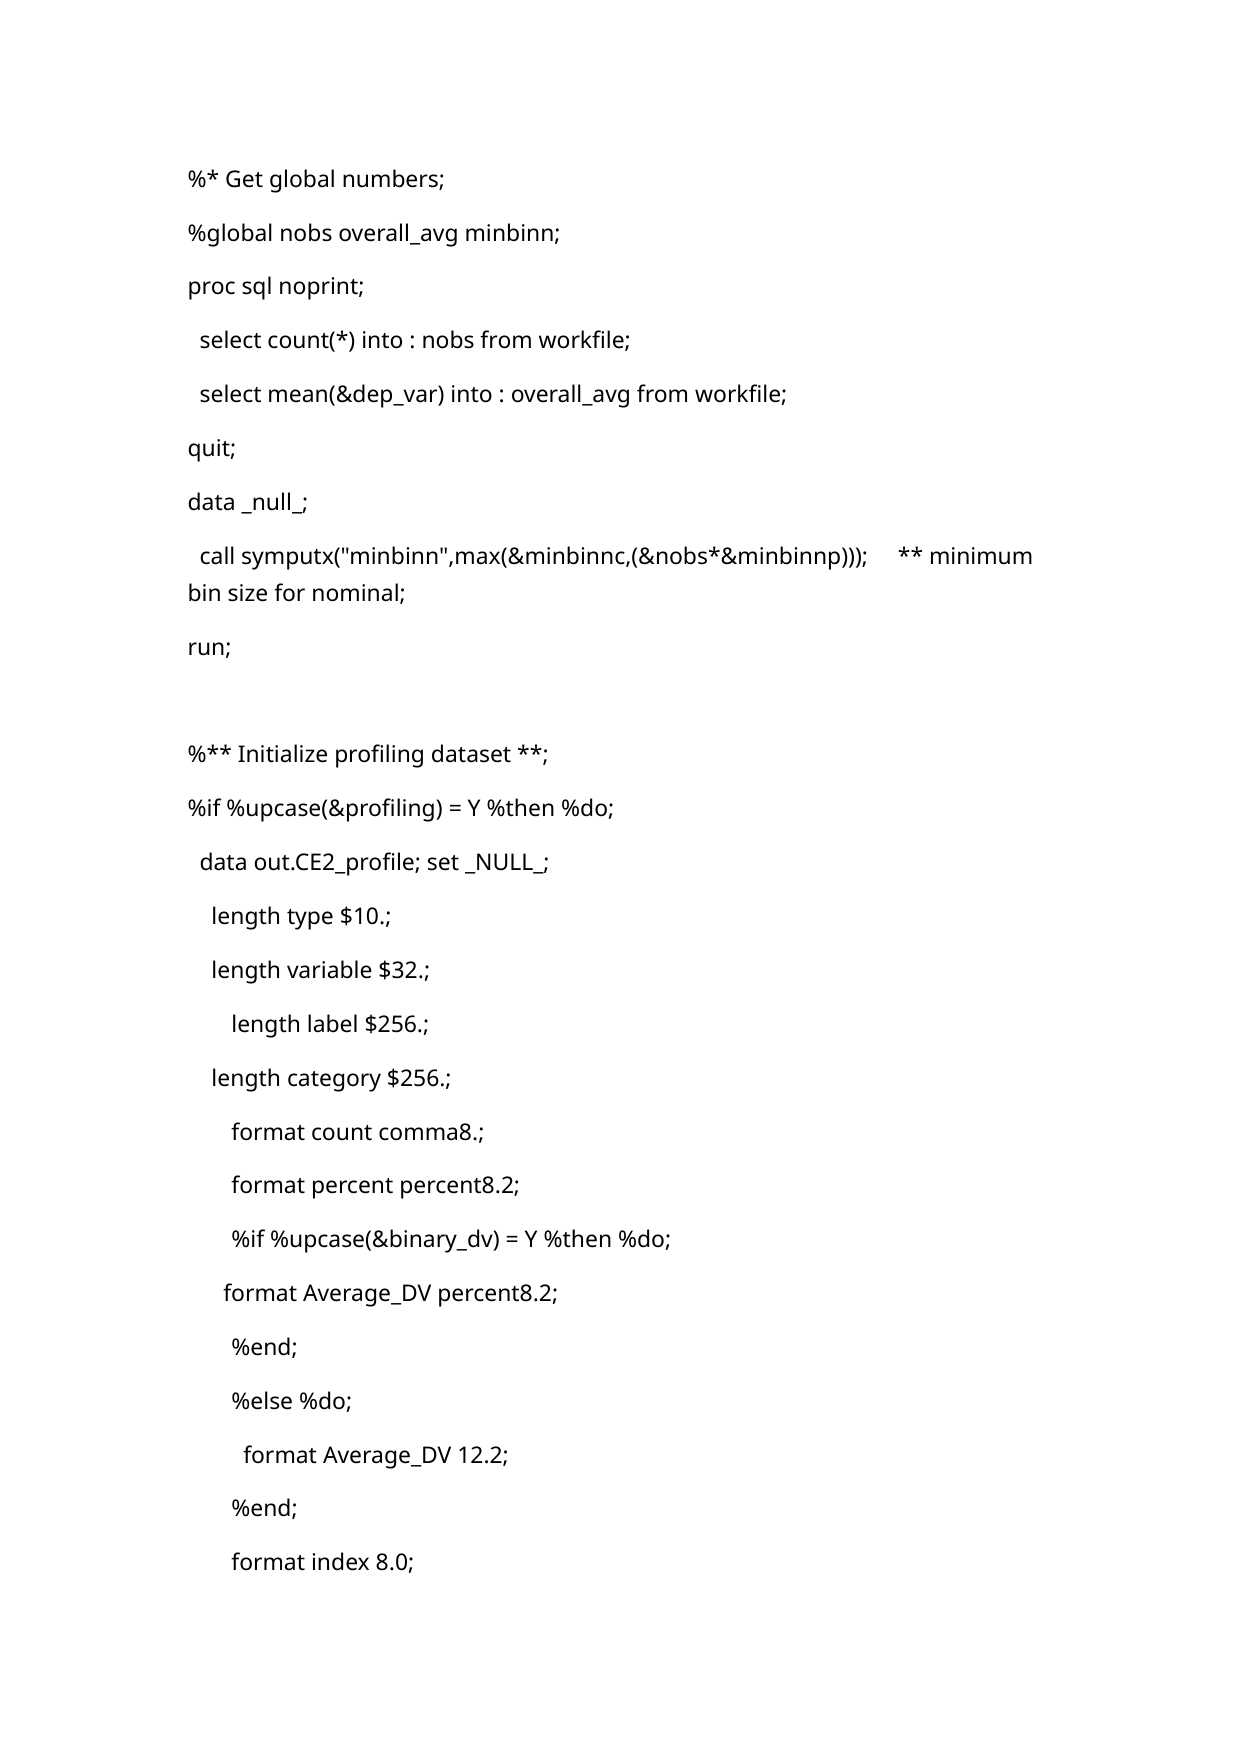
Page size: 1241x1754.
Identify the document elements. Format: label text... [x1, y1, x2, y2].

text %else %do; [187, 1384, 1053, 1417]
text run; [187, 630, 1053, 663]
text format Average_DV 12.2; [187, 1438, 1053, 1470]
text %** Initialize profiling dataset **; [187, 738, 1053, 770]
text data _null_; [187, 485, 1053, 518]
text select mean(&dep_var) into : overall_avg from workfile; [187, 377, 1053, 410]
text format Average_DV percent8.2; [187, 1276, 1053, 1309]
text format percent percent8.2; [187, 1169, 1053, 1201]
text quit; [187, 431, 1053, 464]
text call symputx("minbinn",max(&minbinnc,(&nobs*&minbinnp))); ** minimum bin size for nominal; [187, 539, 1053, 609]
text %* Get global numbers; [187, 162, 1053, 194]
text %global nobs overall_avg minbinn; [187, 216, 1053, 248]
text data out.CE2_profile; set _NULL_; [187, 846, 1053, 878]
text proc sql noprint; [187, 270, 1053, 302]
text format count comma8.; [187, 1115, 1053, 1147]
text length variable $32.; [187, 953, 1053, 986]
text format index 8.0; [187, 1546, 1053, 1578]
text length category $256.; [187, 1061, 1053, 1093]
text %if %upcase(&binary_dv) = Y %then %do; [187, 1222, 1053, 1255]
text length type $10.; [187, 899, 1053, 932]
text %end; [187, 1492, 1053, 1524]
text %if %upcase(&profiling) = Y %then %do; [187, 792, 1053, 824]
text %end; [187, 1330, 1053, 1363]
text select count(*) into : nobs from workfile; [187, 323, 1053, 356]
text length label $256.; [187, 1007, 1053, 1039]
